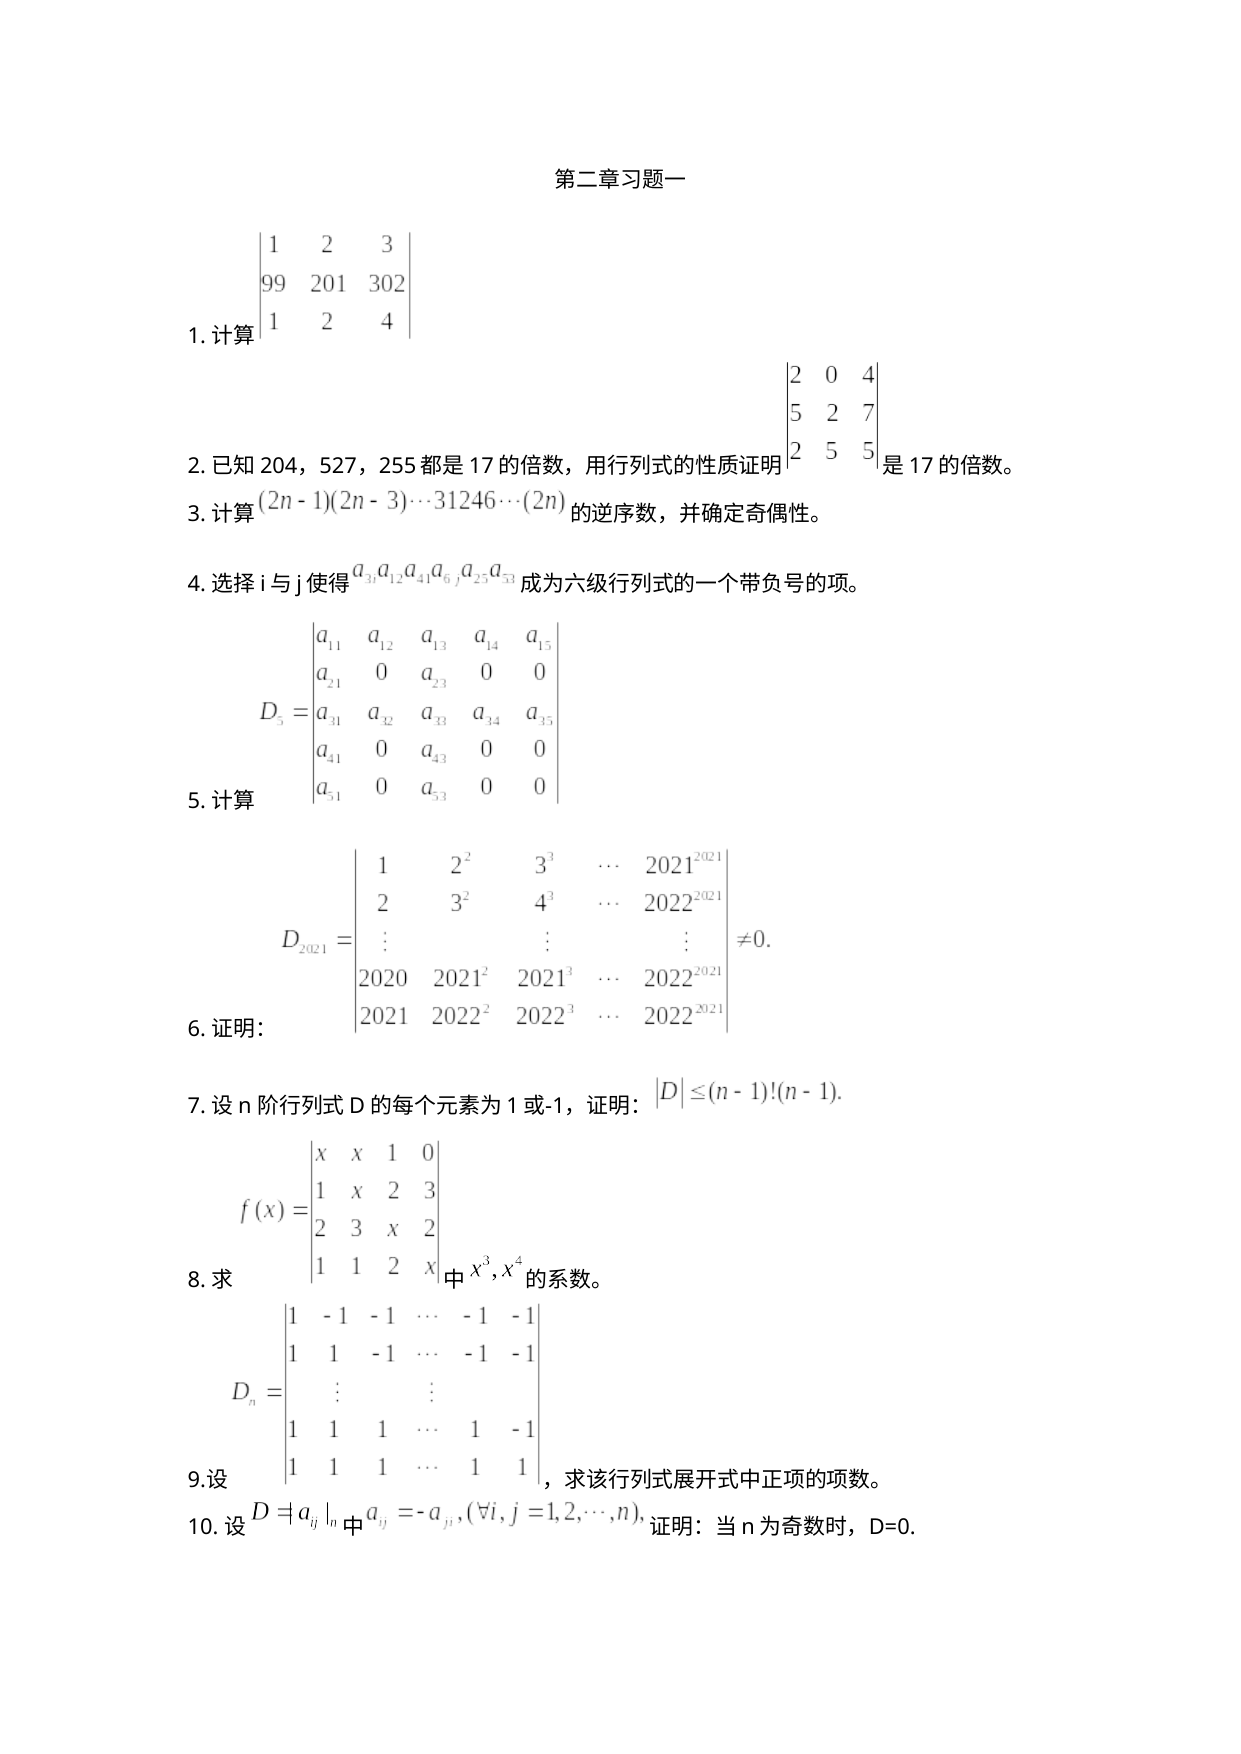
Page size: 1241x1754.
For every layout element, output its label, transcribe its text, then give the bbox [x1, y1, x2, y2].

text 6. 证明： [187, 844, 1053, 1072]
text 4. 选择i与j使得成为六级行列式的一个带负号的项。 [187, 552, 1053, 617]
text 5. 计算 [187, 617, 1053, 844]
text 8. 求中的系数。 [187, 1137, 1053, 1299]
text 3. 计算的逆序数，并确定奇偶性。 [187, 487, 1053, 552]
text 第二章习题一 [187, 162, 1053, 194]
text 10. 设中证明：当n为奇数时，D=0. [187, 1494, 1053, 1559]
text 1. 计算 [187, 227, 1053, 357]
text 2. 已知204，527，255都是17的倍数，用行列式的性质证明是17的倍数。 [187, 357, 1053, 487]
text 7. 设n 阶行列式D 的每个元素为1或-1，证明： [187, 1072, 1053, 1137]
text 9.设，求该行列式展开式中正项的项数。 [187, 1299, 1053, 1494]
